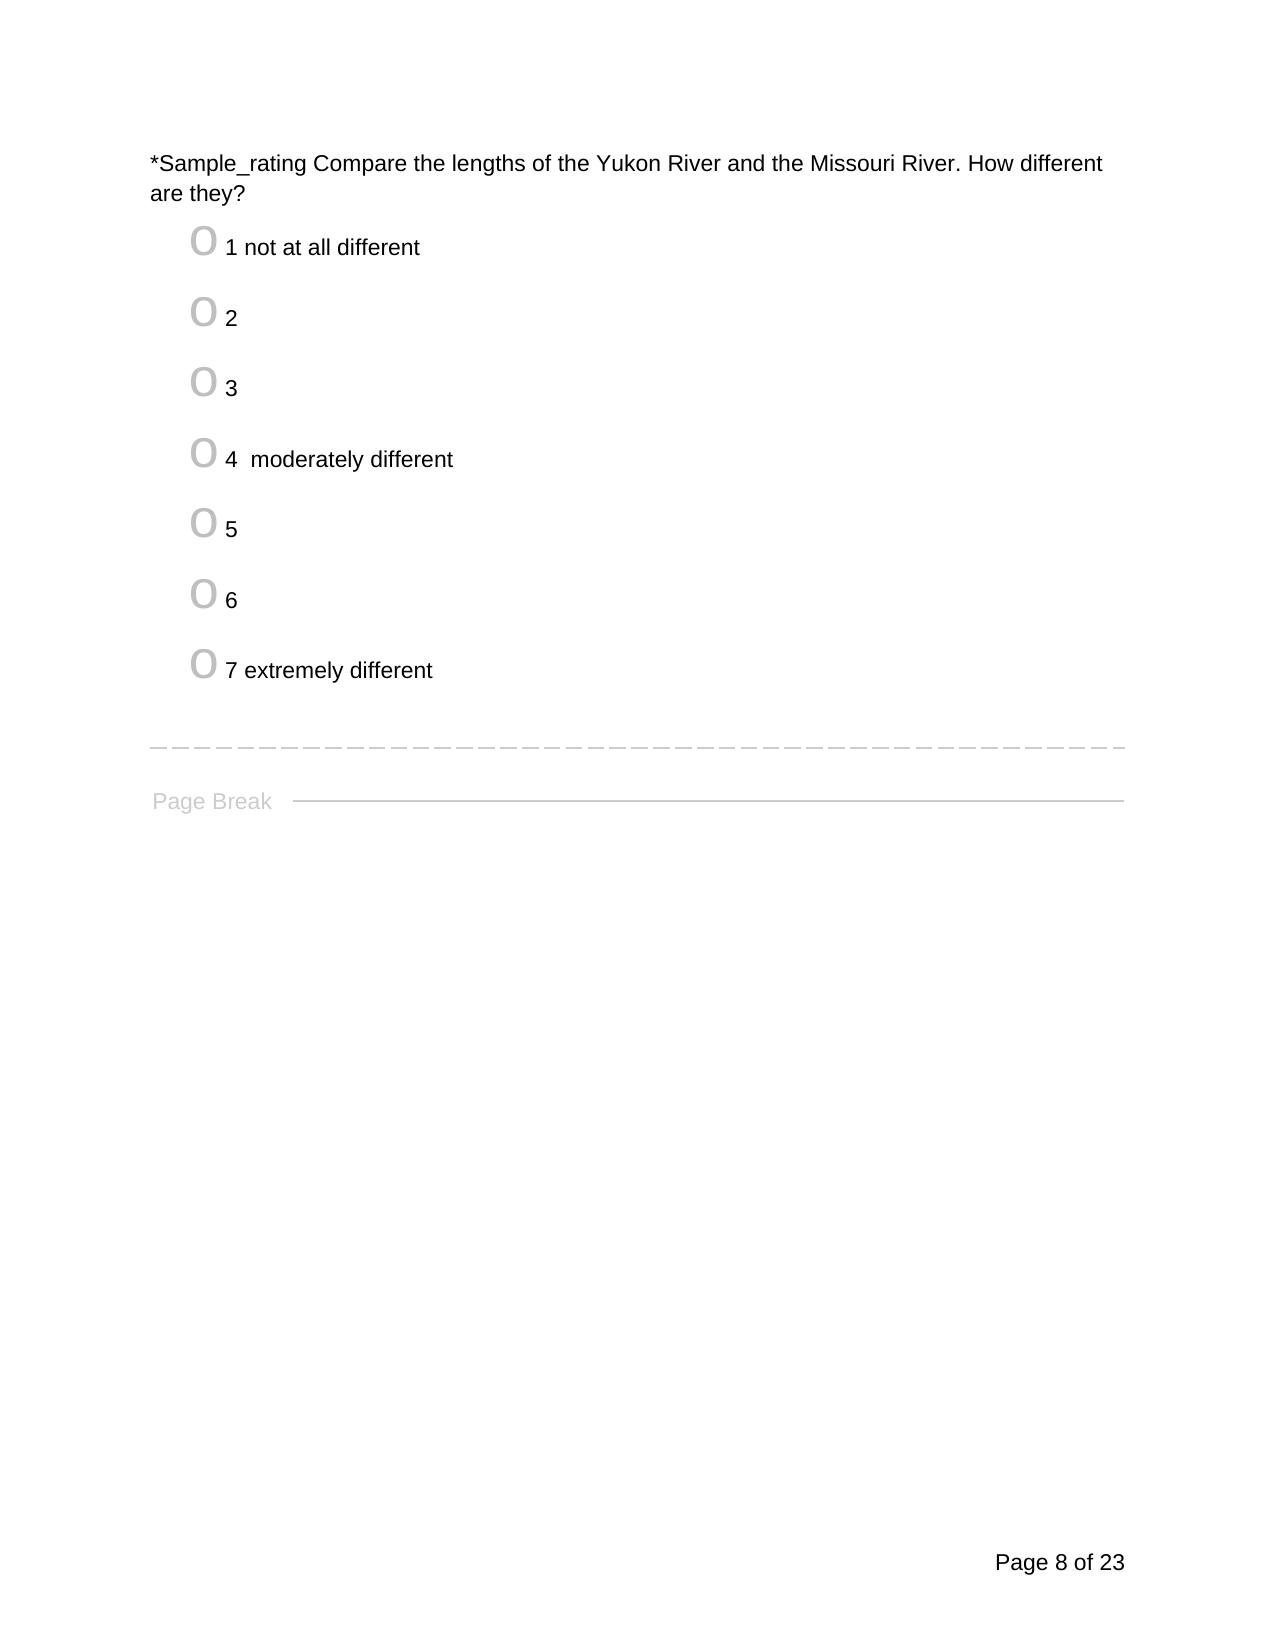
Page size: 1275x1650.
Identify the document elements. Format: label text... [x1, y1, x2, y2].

table_header [291, 788, 1125, 828]
list 5 [187, 492, 1125, 554]
text *Sample_rating Compare the lengths of the Yukon River and the Missouri River. How different are they? [150, 150, 1125, 207]
list 7 extremely different [187, 633, 1125, 695]
list 2 [187, 281, 1125, 342]
table_header Page Break [151, 788, 291, 828]
list 6 [187, 563, 1125, 624]
list 3 [187, 351, 1125, 413]
list 4 moderately different [187, 422, 1125, 483]
list 1 not at all different [187, 210, 1125, 272]
